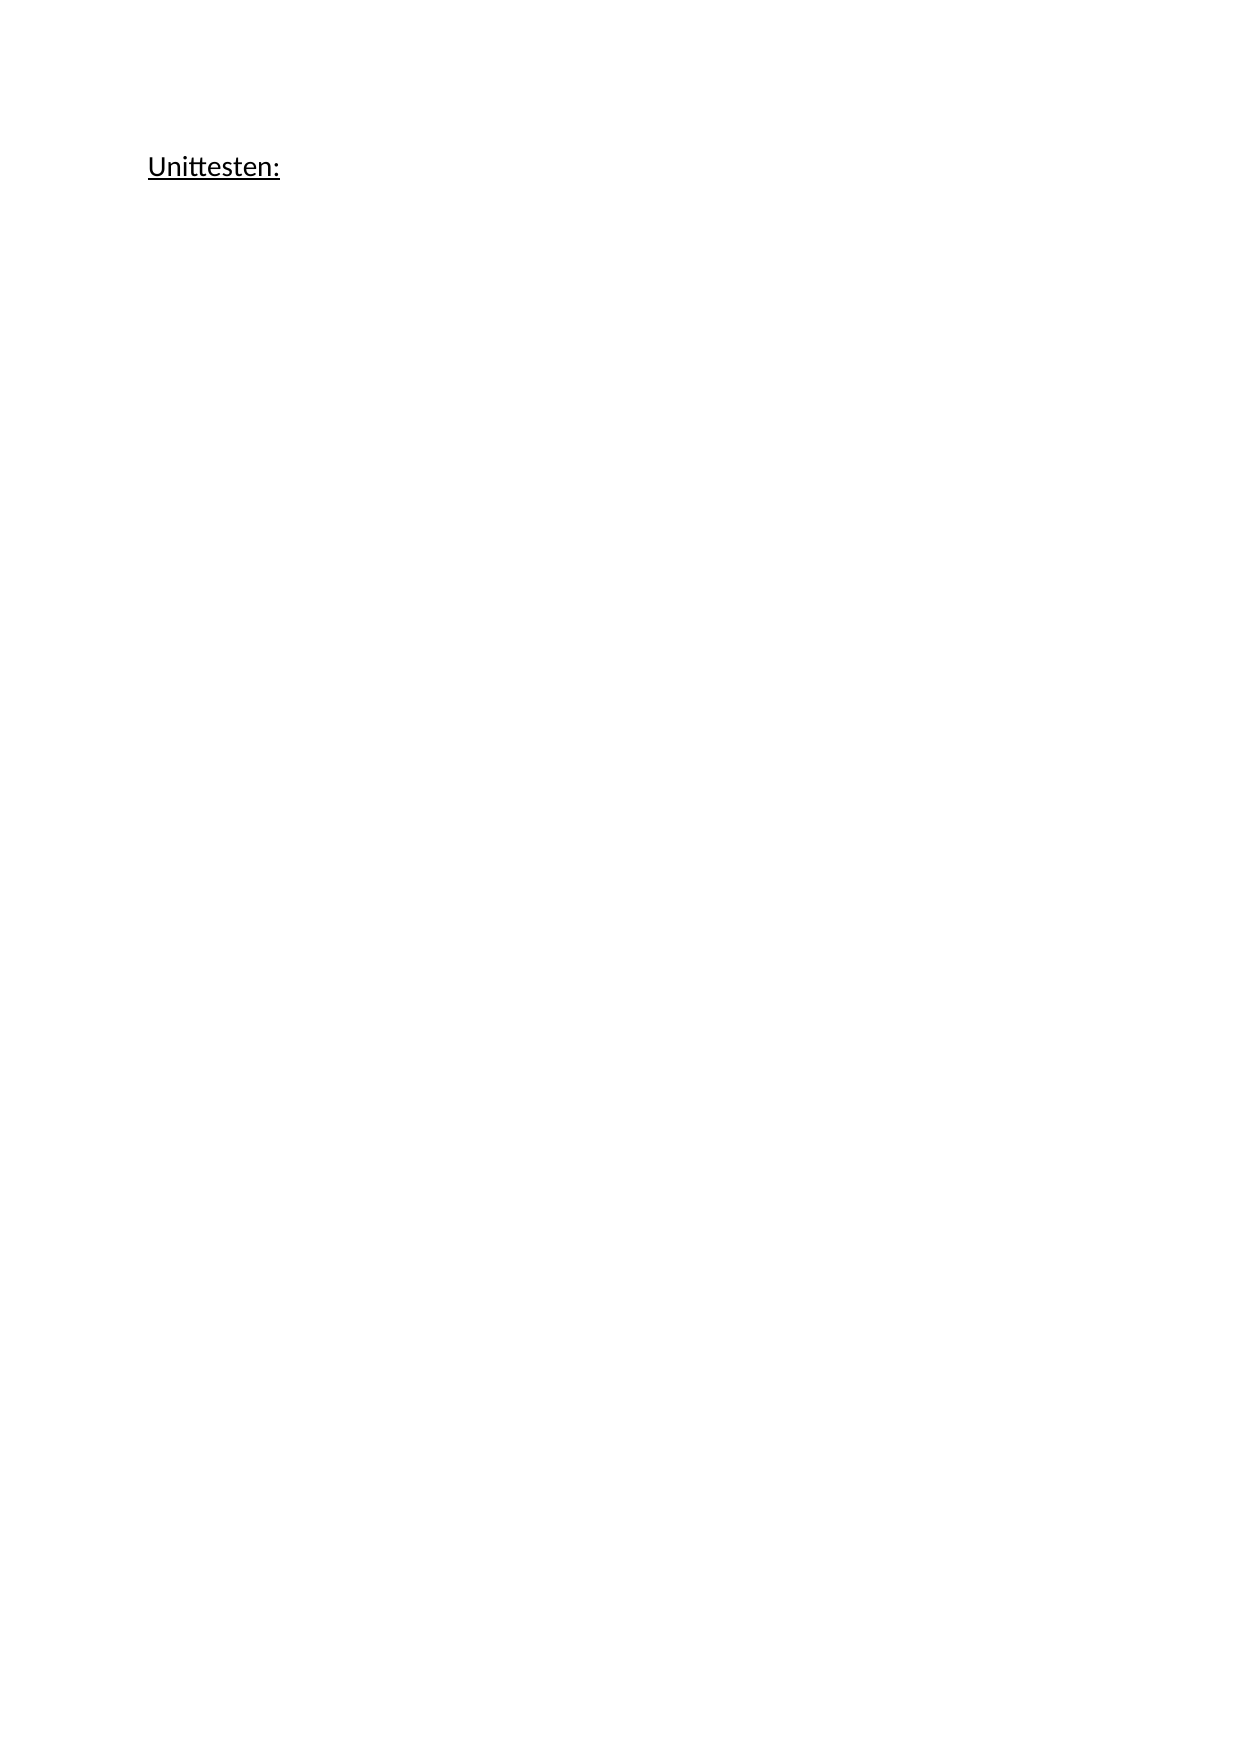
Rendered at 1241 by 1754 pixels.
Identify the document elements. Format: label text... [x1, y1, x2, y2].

text Unittesten: [148, 148, 1093, 183]
